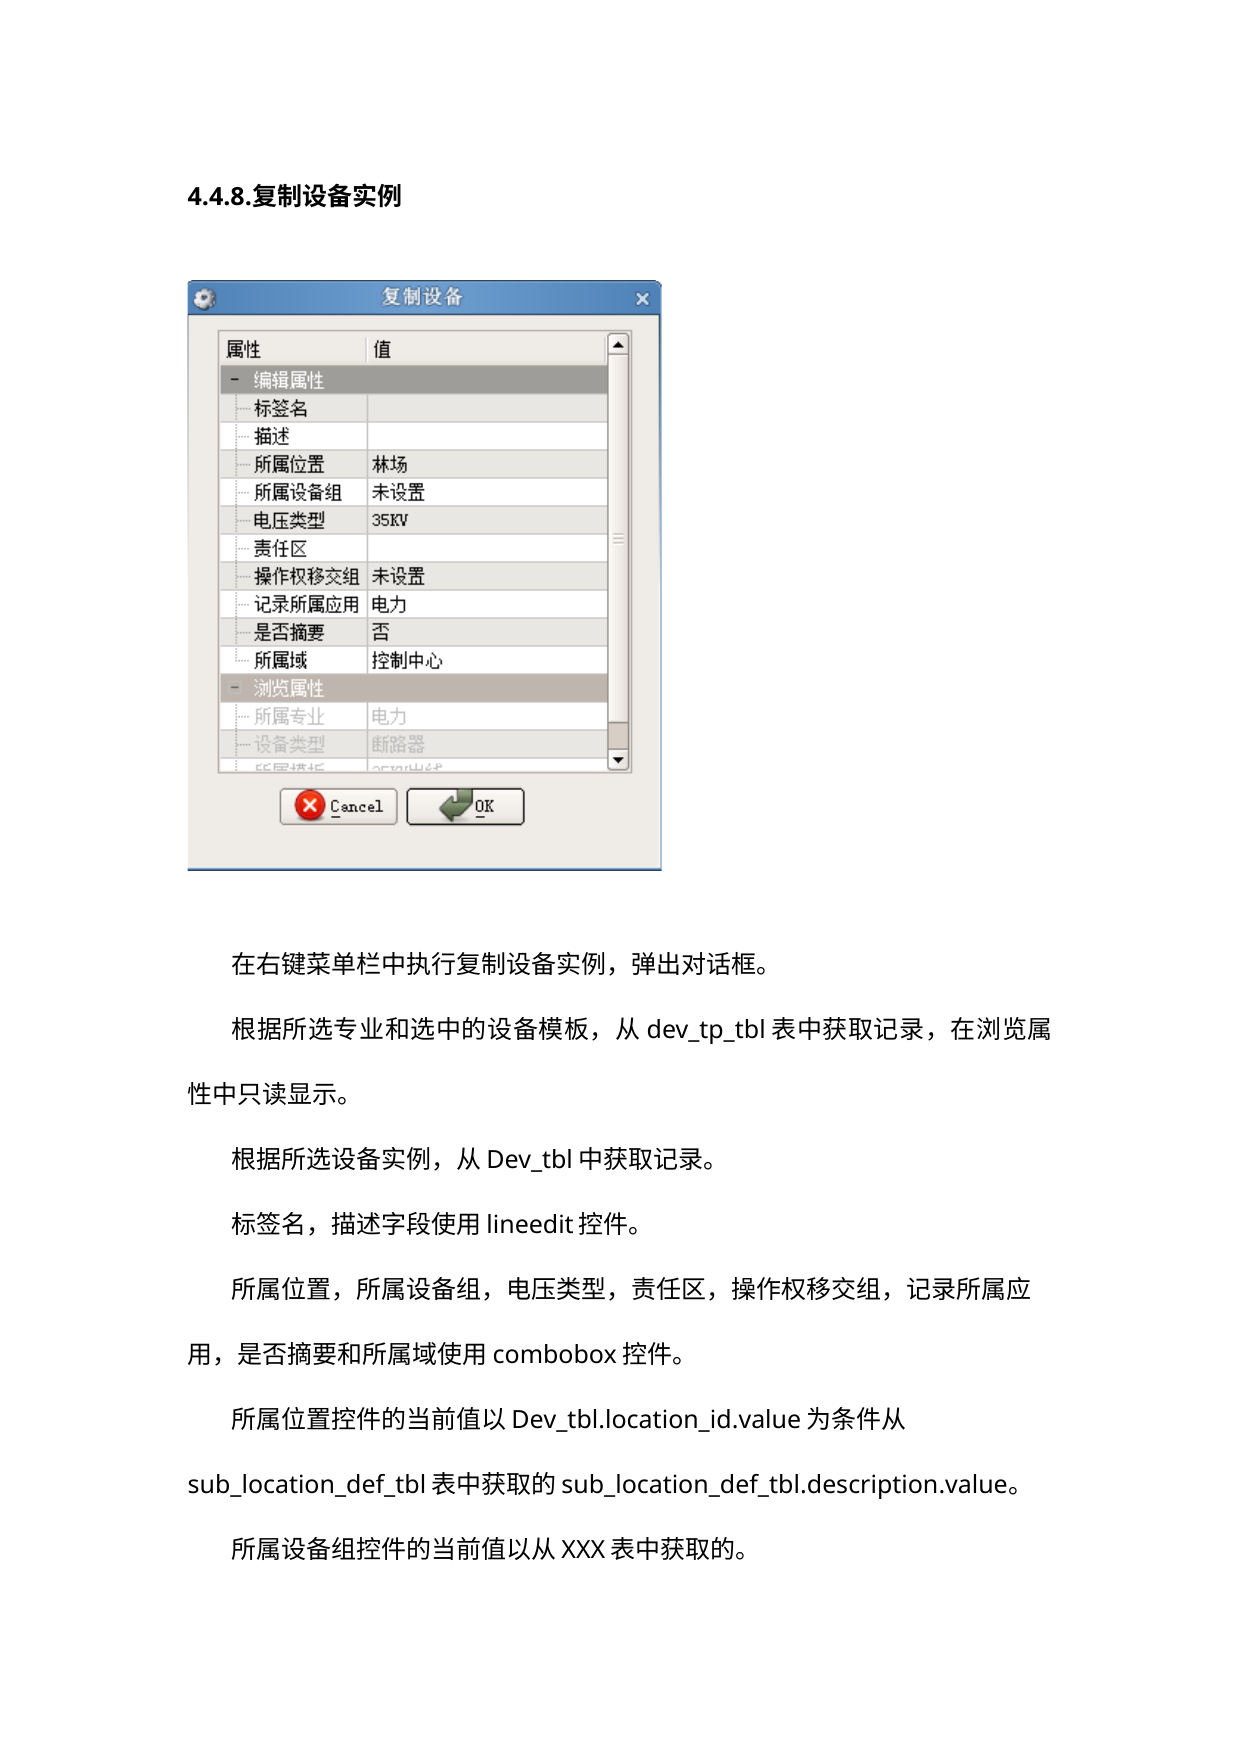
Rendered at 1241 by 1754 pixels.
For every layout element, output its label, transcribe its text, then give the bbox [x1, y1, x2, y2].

text 所属位置控件的当前值以Dev_tbl.location_id.value为条件从sub_location_def_tbl表中获取的sub_location_def_tbl.description.value。 [187, 1385, 1053, 1515]
text 根据所选设备实例，从Dev_tbl中获取记录。 [187, 1125, 1053, 1190]
text 标签名，描述字段使用lineedit控件。 [187, 1190, 1053, 1255]
text 根据所选专业和选中的设备模板，从dev_tp_tbl表中获取记录，在浏览属性中只读显示。 [187, 995, 1053, 1125]
subtitle 4.4.8.复制设备实例 [187, 162, 1053, 227]
text 所属设备组控件的当前值以从XXX表中获取的。 [187, 1515, 1053, 1580]
picture [187, 280, 662, 871]
text 在右键菜单栏中执行复制设备实例，弹出对话框。 [187, 930, 1053, 995]
text 所属位置，所属设备组，电压类型，责任区，操作权移交组，记录所属应用，是否摘要和所属域使用combobox控件。 [187, 1255, 1053, 1385]
